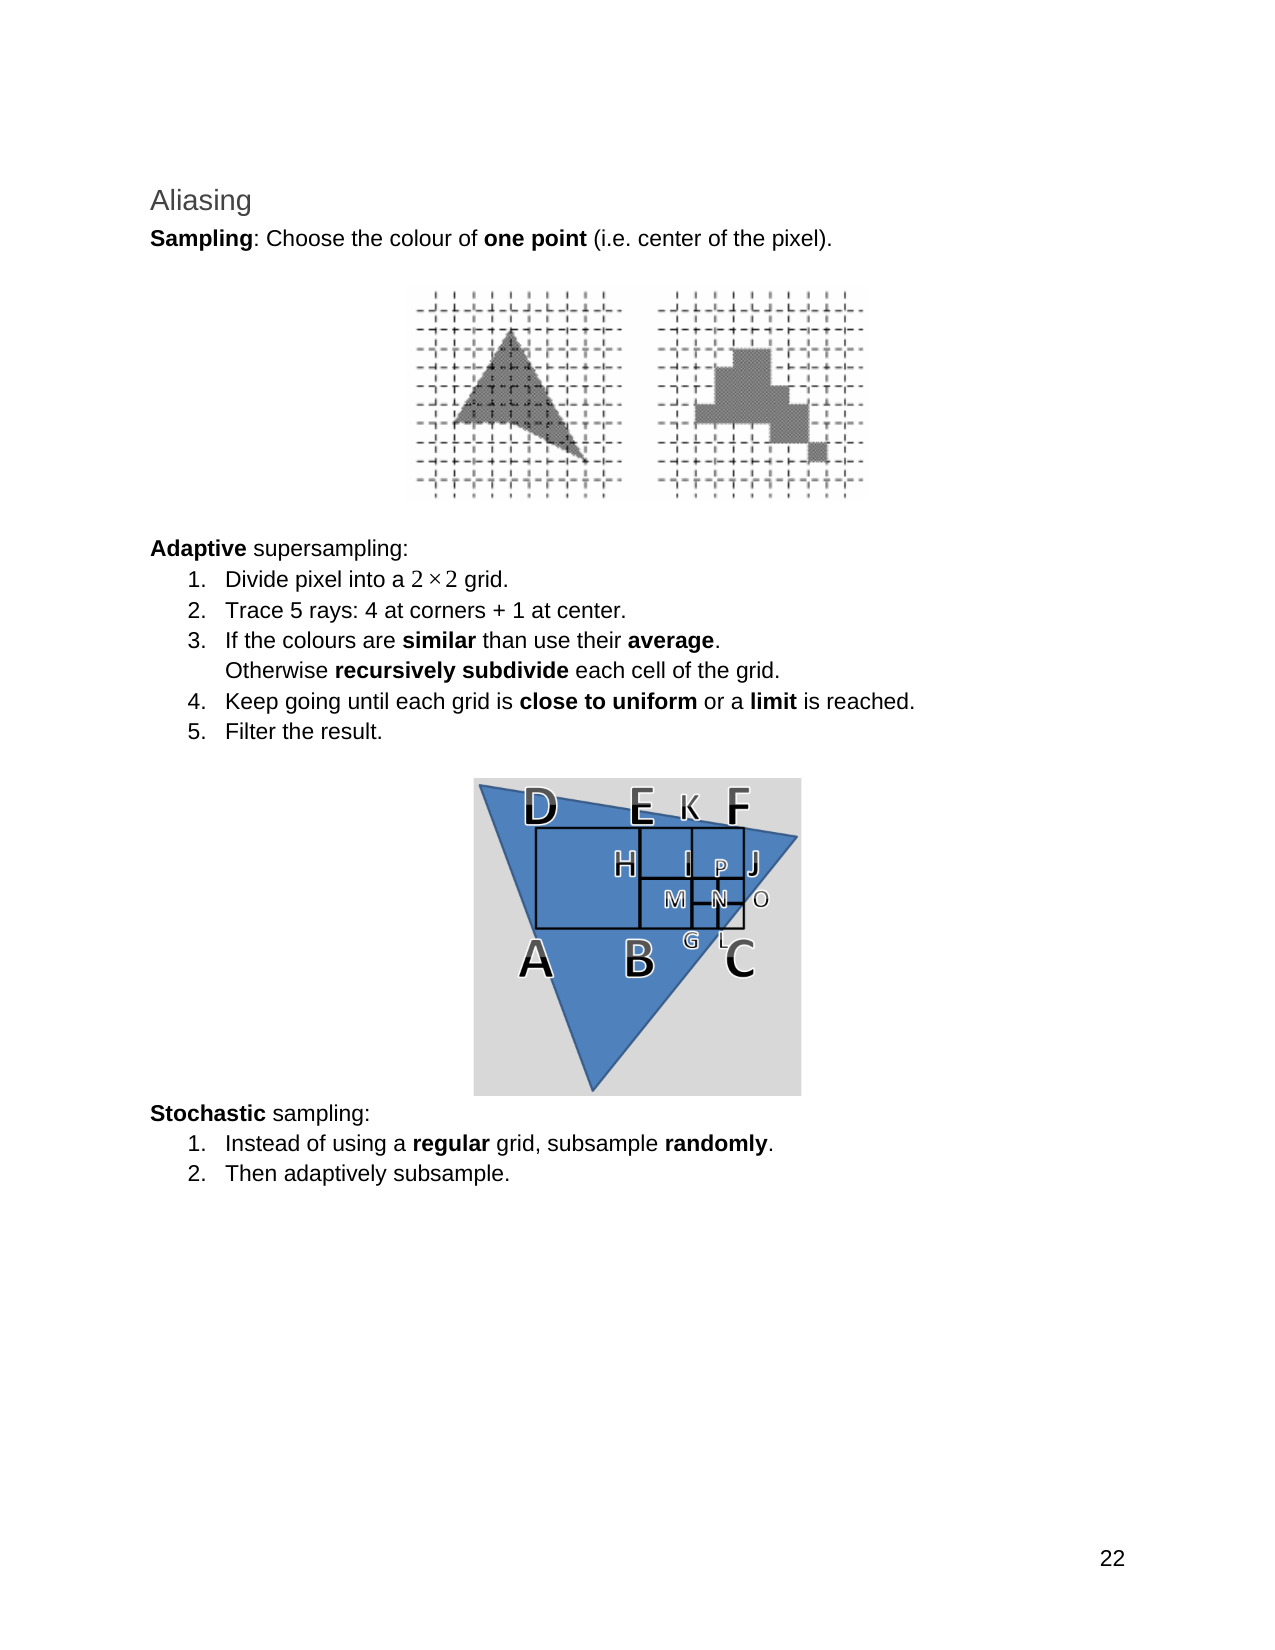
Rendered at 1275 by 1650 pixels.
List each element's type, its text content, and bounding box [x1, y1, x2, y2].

list Then adaptively subsample. [187, 1160, 1125, 1186]
subtitle Aliasing [150, 183, 1125, 217]
list Trace 5 rays: 4 at corners + 1 at center. [187, 597, 1125, 623]
picture [407, 285, 868, 502]
text Adaptive supersampling: [150, 535, 1125, 562]
picture [473, 778, 802, 1096]
text Stochastic sampling: [150, 1099, 1125, 1126]
list Instead of using a regular grid, subsample randomly. [187, 1130, 1125, 1156]
list If the colours are similar than use their average. Otherwise recursively subdivide each cell of the grid. [187, 627, 1125, 684]
list Filter the result. [187, 718, 1125, 744]
list Divide pixel into a grid. [187, 566, 1125, 593]
list Keep going until each grid is close to uniform or a limit is reached. [187, 688, 1125, 714]
text Sampling: Choose the colour of one point (i.e. center of the pixel). [150, 225, 1125, 252]
